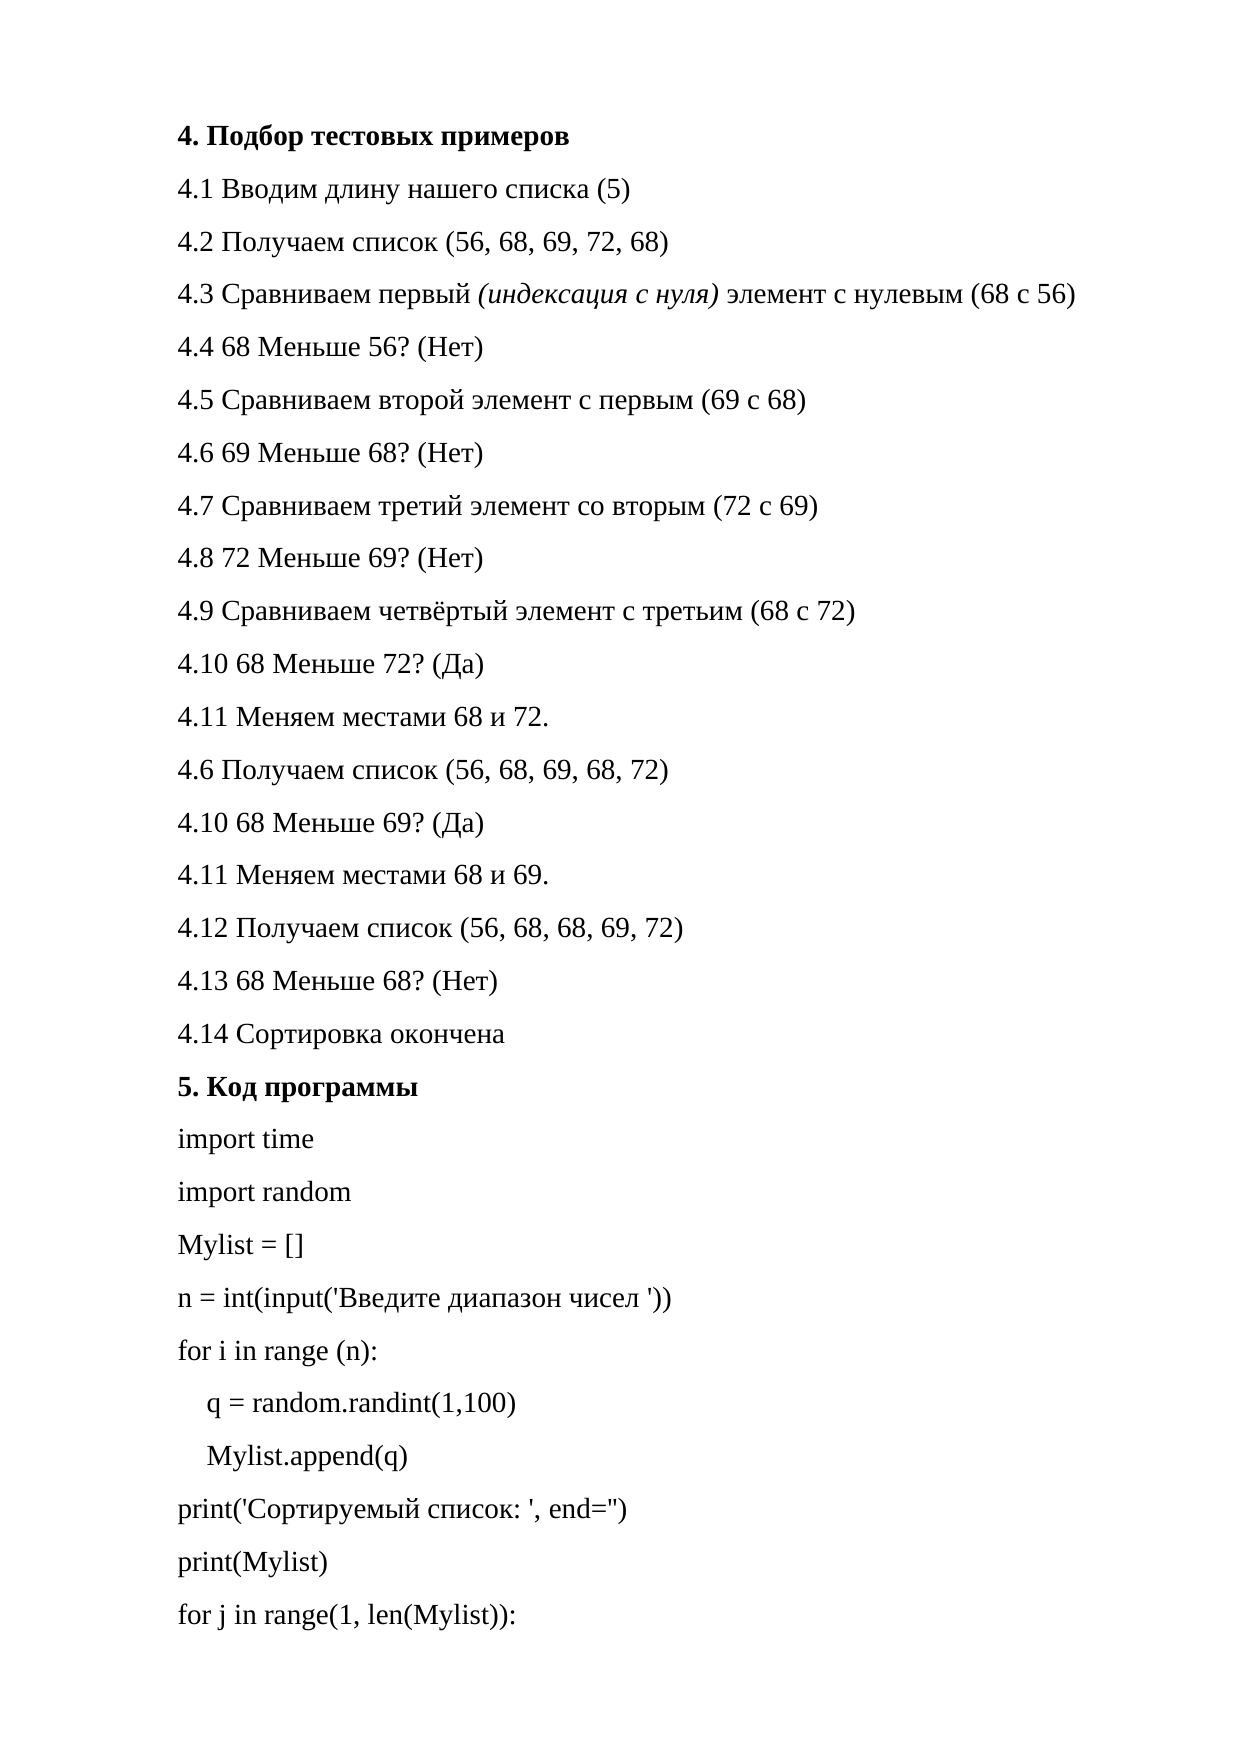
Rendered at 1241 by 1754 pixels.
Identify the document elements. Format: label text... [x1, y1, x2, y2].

text Mylist.append(q) [177, 1438, 1152, 1472]
text import time [177, 1122, 1152, 1155]
text import random [177, 1174, 1152, 1208]
text 4.3 Сравниваем первый (индексация с нуля) элемент с нулевым (68 с 56) [177, 277, 1152, 310]
text 4.11 Меняем местами 68 и 69. [177, 857, 1152, 891]
text 4.10 68 Меньше 72? (Да) [177, 646, 1152, 680]
text print(Mylist) [177, 1544, 1152, 1578]
text 4.1 Вводим длину нашего списка (5) [177, 171, 1152, 204]
text n = int(input('Введите диапазон чисел ')) [177, 1280, 1152, 1313]
text 4.9 Сравниваем четвёртый элемент с третьим (68 с 72) [177, 593, 1152, 627]
text 4. Подбор тестовых примеров [177, 118, 1152, 152]
text 4.6 Получаем список (56, 68, 69, 68, 72) [177, 752, 1152, 785]
text print('Сортируемый список: ', end='') [177, 1491, 1152, 1525]
text 4.4 68 Меньше 56? (Нет) [177, 329, 1152, 363]
text 4.2 Получаем список (56, 68, 69, 72, 68) [177, 224, 1152, 257]
text 4.14 Сортировка окончена [177, 1016, 1152, 1049]
text 4.8 72 Меньше 69? (Нет) [177, 541, 1152, 574]
text 4.10 68 Меньше 69? (Да) [177, 805, 1152, 838]
text 4.7 Сравниваем третий элемент со вторым (72 с 69) [177, 488, 1152, 521]
text 4.12 Получаем список (56, 68, 68, 69, 72) [177, 910, 1152, 944]
text q = random.randint(1,100) [177, 1386, 1152, 1419]
text Mylist = [] [177, 1227, 1152, 1261]
text 4.13 68 Меньше 68? (Нет) [177, 963, 1152, 997]
text for j in range(1, len(Mylist)): [177, 1597, 1152, 1630]
text 4.6 69 Меньше 68? (Нет) [177, 435, 1152, 468]
text 5. Код программы [177, 1069, 1152, 1102]
text 4.11 Меняем местами 68 и 72. [177, 699, 1152, 733]
text 4.5 Сравниваем второй элемент с первым (69 с 68) [177, 382, 1152, 416]
text for i in range (n): [177, 1333, 1152, 1366]
